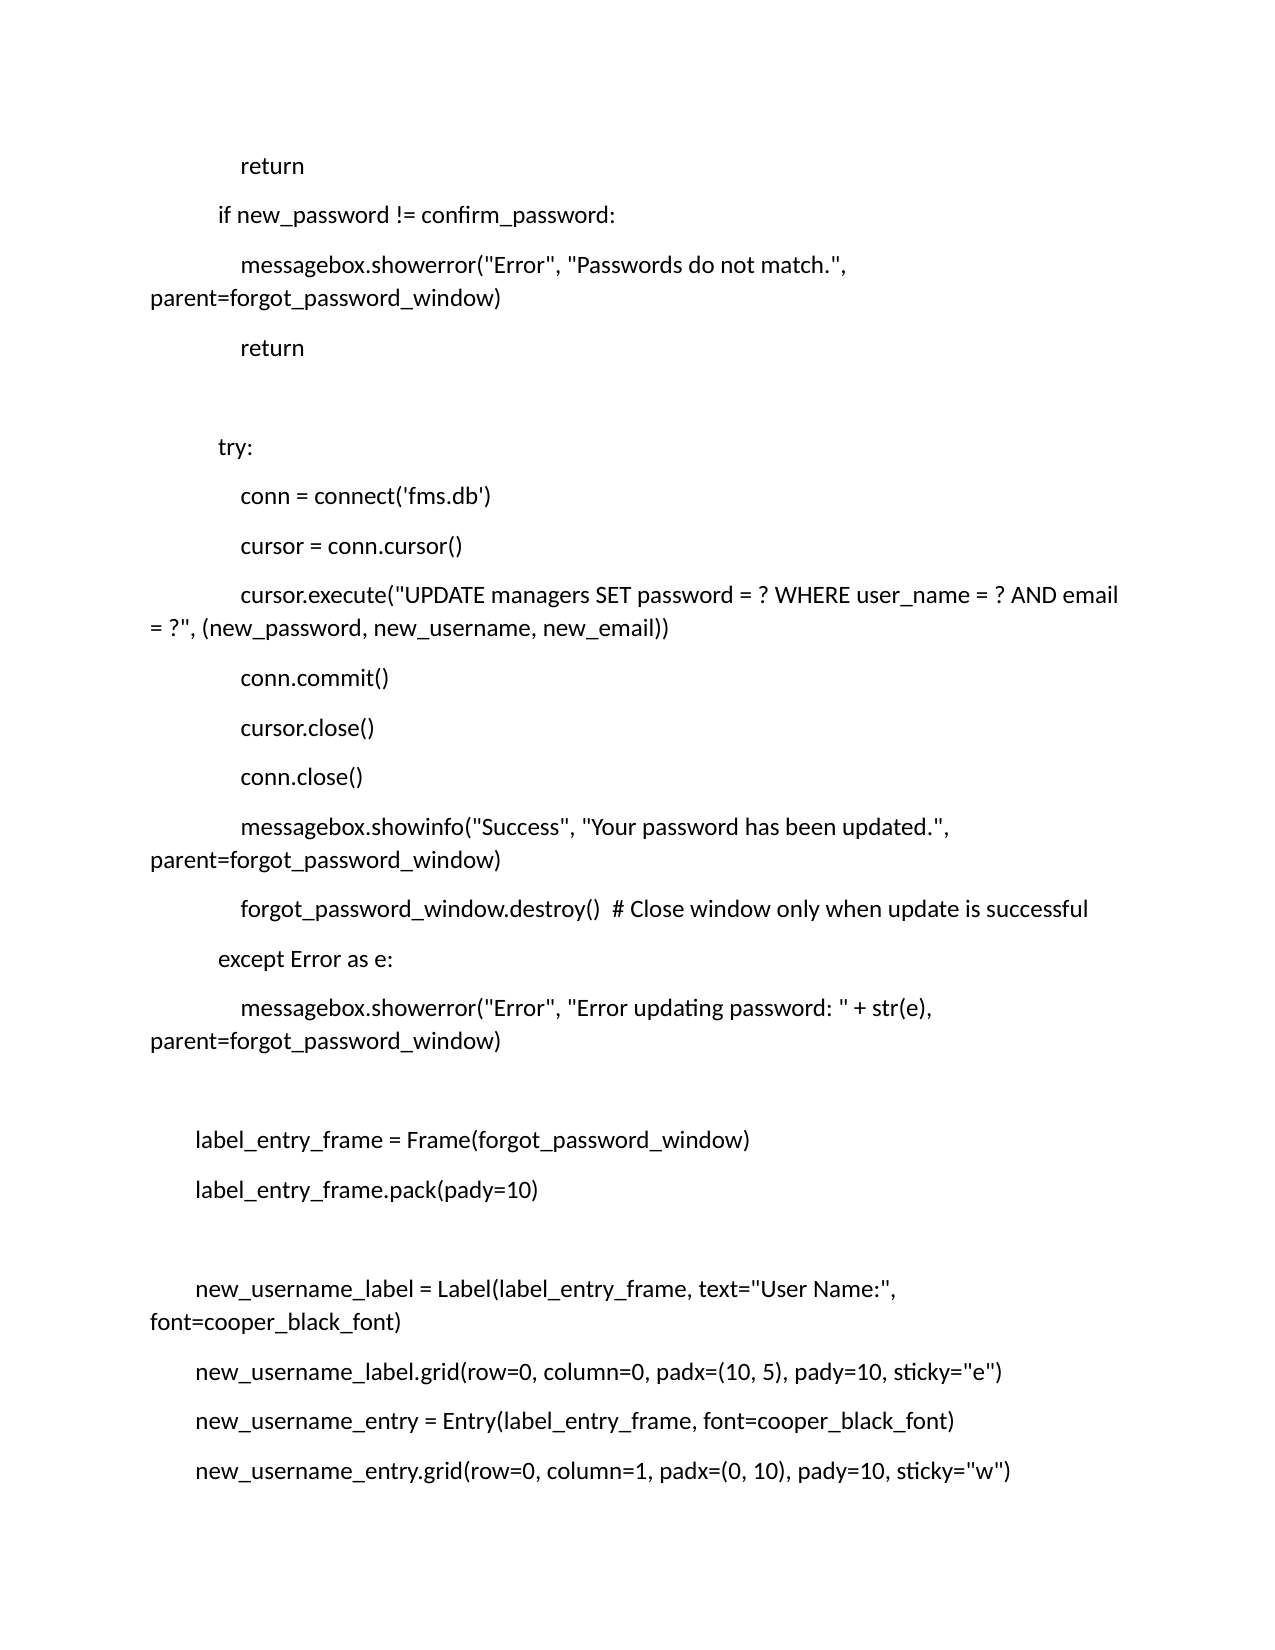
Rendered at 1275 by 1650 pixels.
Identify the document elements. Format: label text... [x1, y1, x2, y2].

text label_entry_frame = Frame(forgot_password_window) [150, 1124, 1125, 1155]
text new_username_label = Label(label_entry_frame, text="User Name:", font=cooper_black_font) [150, 1273, 1125, 1337]
text conn.commit() [150, 662, 1125, 693]
text except Error as e: [150, 943, 1125, 973]
text new_username_entry.grid(row=0, column=1, padx=(0, 10), pady=10, sticky="w") [150, 1455, 1125, 1486]
text if new_password != confirm_password: [150, 199, 1125, 230]
text new_username_entry = Entry(label_entry_frame, font=cooper_black_font) [150, 1405, 1125, 1436]
text conn.close() [150, 761, 1125, 792]
text forgot_password_window.destroy() # Close window only when update is successful [150, 893, 1125, 924]
text cursor.execute("UPDATE managers SET password = ? WHERE user_name = ? AND email = ?", (new_password, new_username, new_email)) [150, 579, 1125, 643]
text messagebox.showerror("Error", "Passwords do not match.", parent=forgot_password_window) [150, 249, 1125, 313]
text new_username_label.grid(row=0, column=0, padx=(10, 5), pady=10, sticky="e") [150, 1356, 1125, 1386]
text messagebox.showerror("Error", "Error updating password: " + str(e), parent=forgot_password_window) [150, 992, 1125, 1056]
text cursor = conn.cursor() [150, 530, 1125, 561]
text cursor.close() [150, 712, 1125, 742]
text messagebox.showinfo("Success", "Your password has been updated.", parent=forgot_password_window) [150, 811, 1125, 874]
text return [150, 150, 1125, 181]
text conn = connect('fms.db') [150, 480, 1125, 511]
text label_entry_frame.pack(pady=10) [150, 1174, 1125, 1205]
text try: [150, 431, 1125, 461]
text return [150, 332, 1125, 362]
